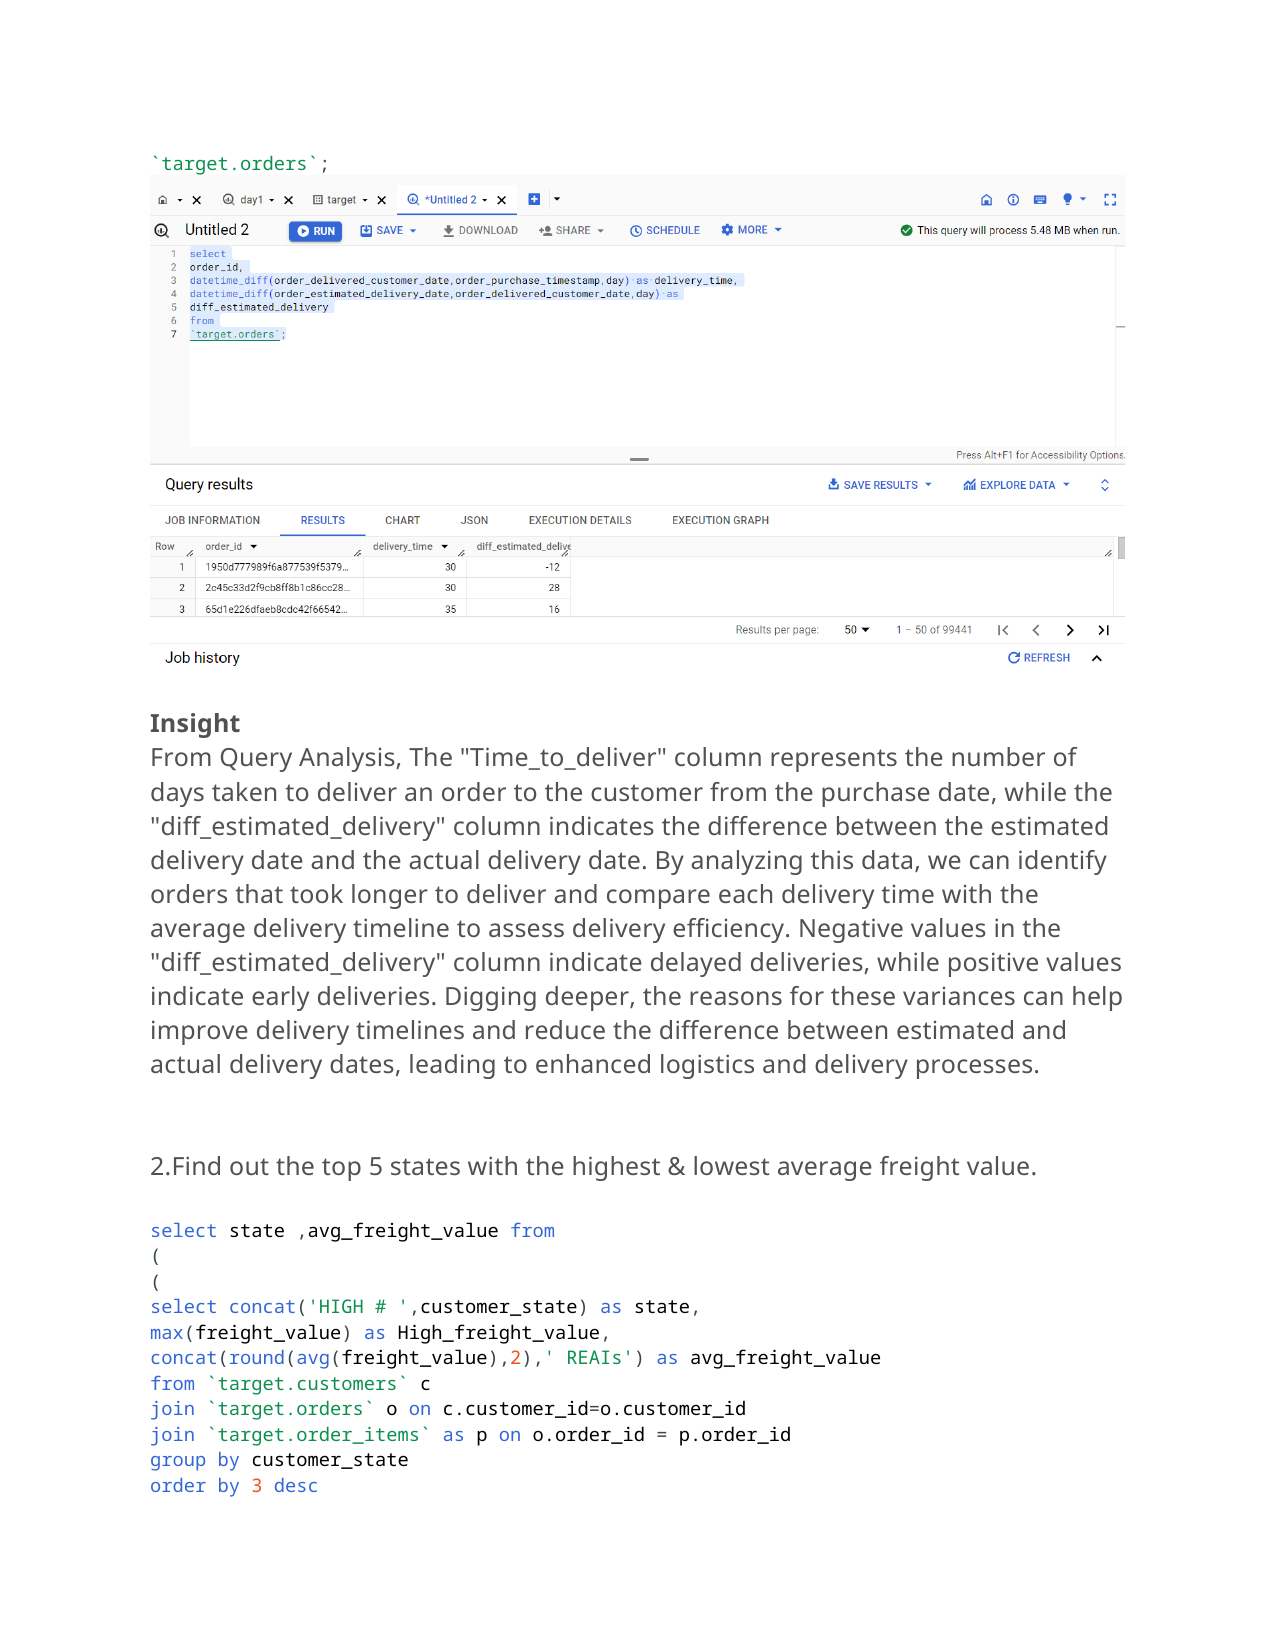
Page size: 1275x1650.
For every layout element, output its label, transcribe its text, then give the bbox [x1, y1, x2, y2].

text From Query Analysis, The "Time_to_deliver" column represents the number of days taken to deliver an order to the customer from the purchase date, while the "diff_estimated_delivery" column indicates the difference between the estimated delivery date and the actual delivery date. By analyzing this data, we can identify orders that took longer to deliver and compare each delivery time with the average delivery timeline to assess delivery efficiency. Negative values in the "diff_estimated_delivery" column indicate delayed deliveries, while positive values indicate early deliveries. Digging deeper, the reasons for these variances can help improve delivery timelines and reduce the difference between estimated and actual delivery dates, leading to enhanced logistics and delivery processes. [150, 740, 1125, 1081]
text ( [150, 1268, 1125, 1293]
text order by 3 desc [150, 1472, 1125, 1498]
text ( [150, 1242, 1125, 1268]
text `target.orders`; [150, 150, 1125, 175]
text group by customer_state [150, 1447, 1125, 1472]
text concat(round(avg(freight_value),2),' REAIs') as avg_freight_value [150, 1344, 1125, 1370]
text from `target.customers` c [150, 1370, 1125, 1396]
text max(freight_value) as High_freight_value, [150, 1319, 1125, 1344]
picture [150, 175, 1125, 672]
text select concat('HIGH # ',customer_state) as state, [150, 1293, 1125, 1319]
text join `target.orders` o on c.customer_id=o.customer_id [150, 1396, 1125, 1421]
text join `target.order_items` as p on o.order_id = p.order_id [150, 1421, 1125, 1447]
text select state ,avg_freight_value from [150, 1217, 1125, 1242]
text 2.Find out the top 5 states with the highest & lowest average freight value. [150, 1149, 1125, 1183]
text Insight [150, 706, 1125, 740]
